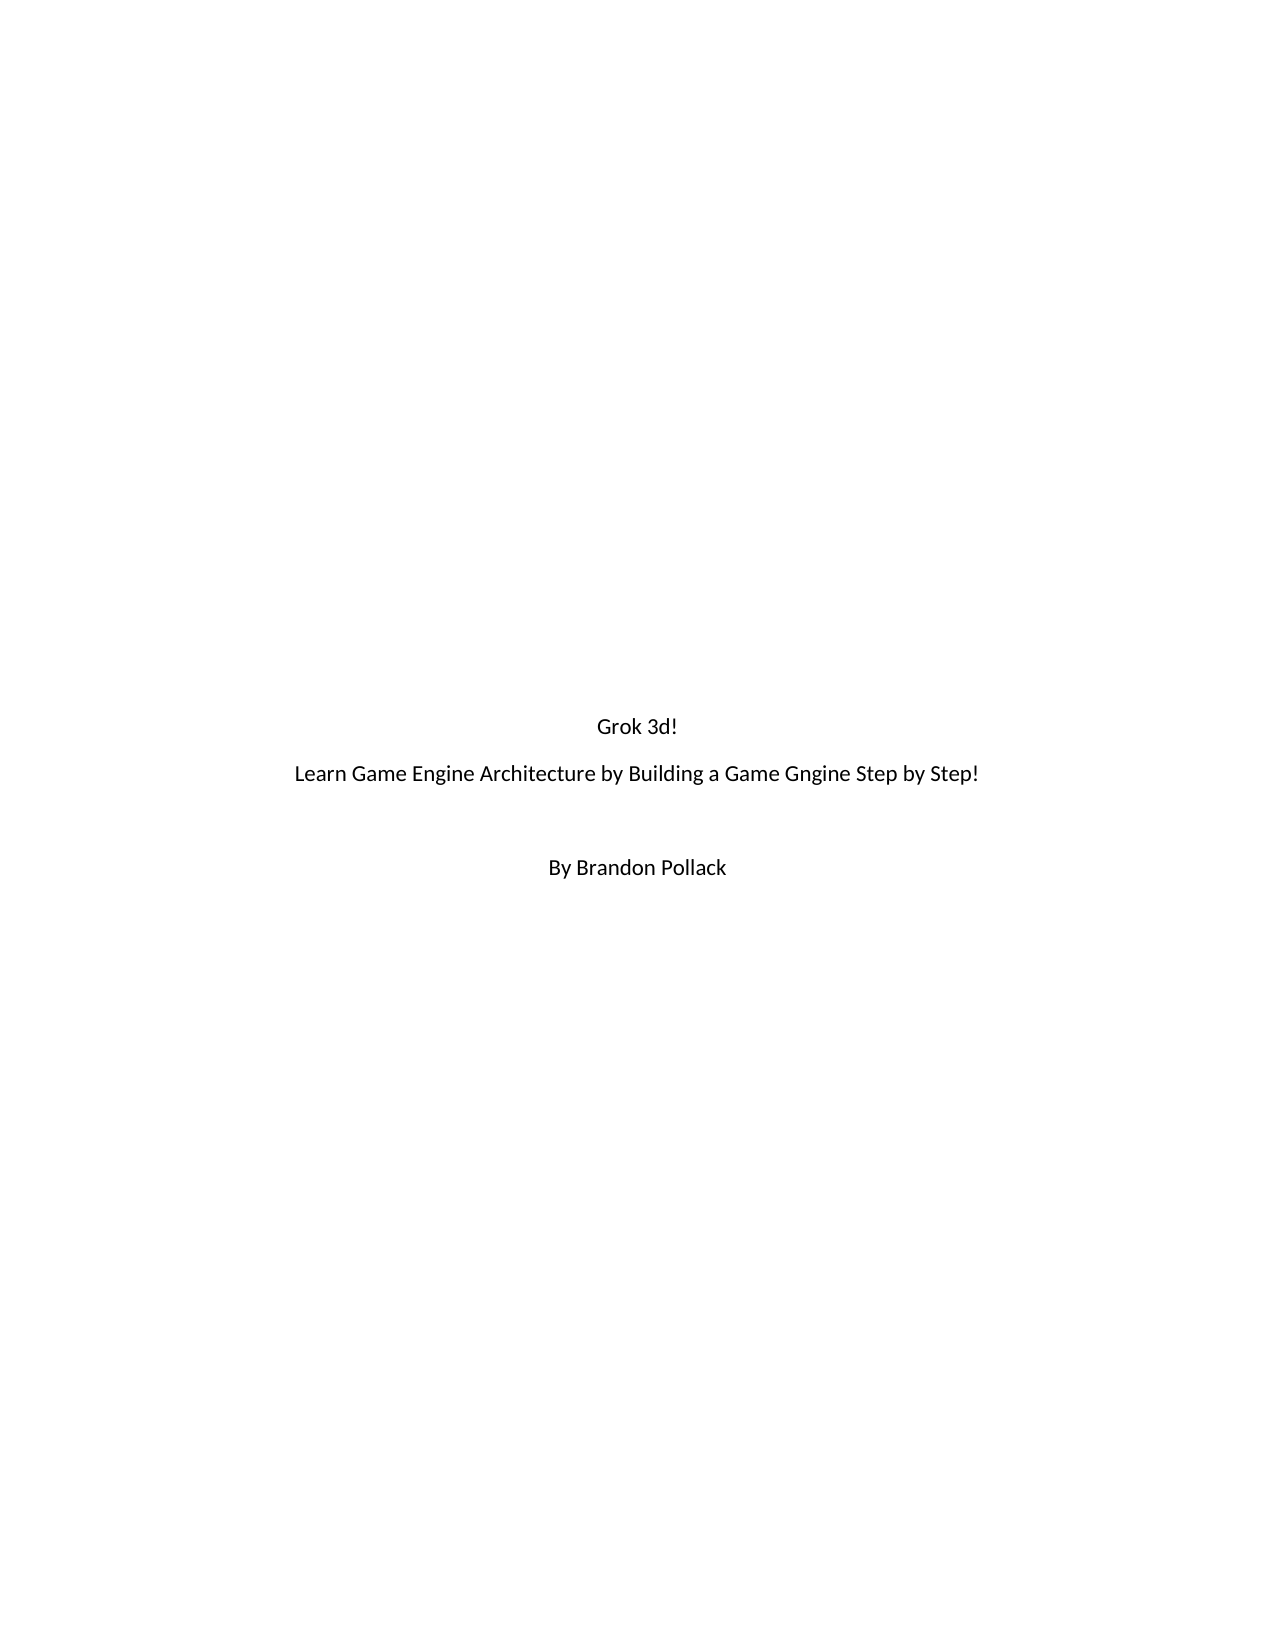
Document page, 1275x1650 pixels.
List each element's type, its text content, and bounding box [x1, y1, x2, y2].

text Learn Game Engine Architecture by Building a Game Gngine Step by Step! [150, 759, 1125, 787]
text Grok 3d! [150, 712, 1125, 741]
text By Brandon Pollack [150, 853, 1125, 881]
